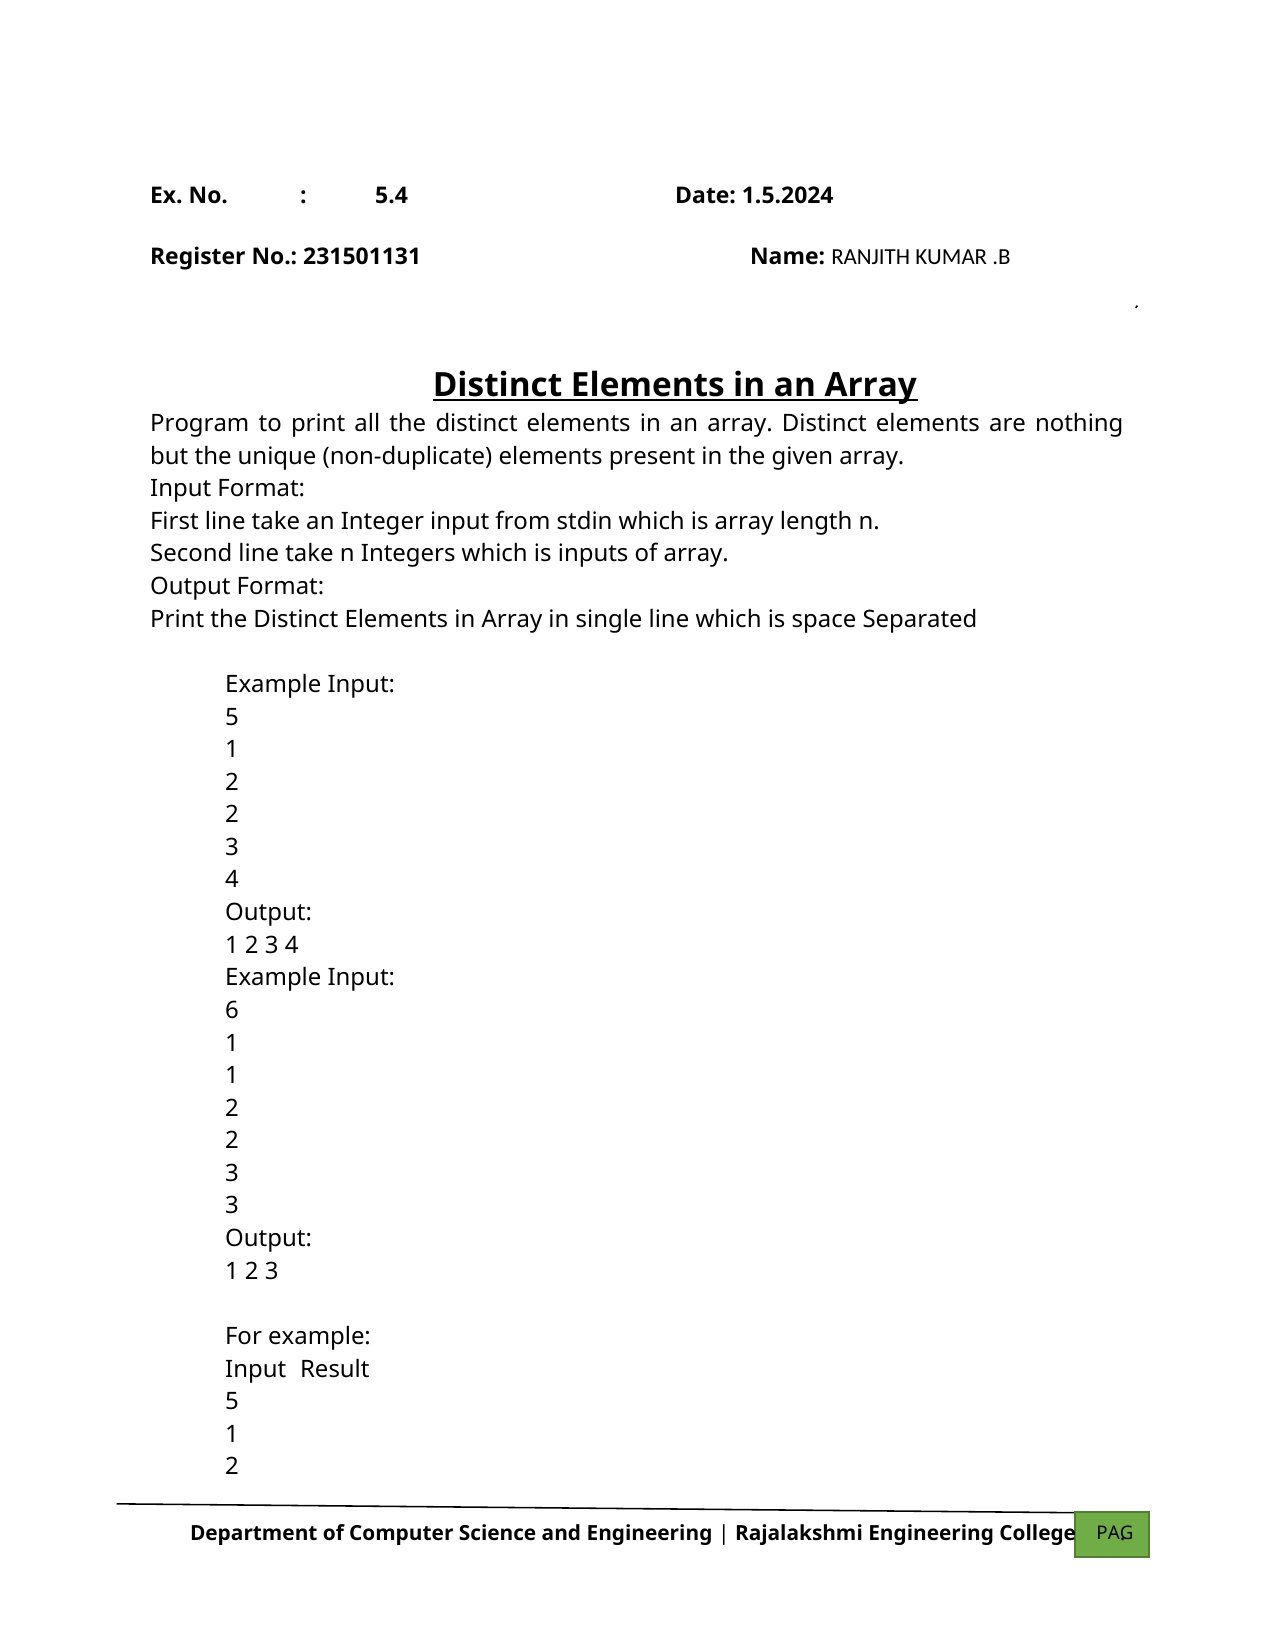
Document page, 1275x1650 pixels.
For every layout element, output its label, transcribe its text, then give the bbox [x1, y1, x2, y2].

text 5 [225, 1384, 1125, 1417]
text Second line take n Integers which is inputs of array. [150, 536, 1125, 569]
text 1 [225, 1058, 1125, 1091]
text 3 [225, 1156, 1125, 1188]
text Input Result [225, 1351, 1125, 1384]
text Example Input: [225, 667, 1125, 699]
text 4 [225, 862, 1125, 895]
text 2 [225, 1123, 1125, 1156]
text Distinct Elements in an Array [225, 360, 1125, 406]
text Program to print all the distinct elements in an array. Distinct elements are nothing but the unique (non-duplicate) elements present in the given array. [150, 406, 1125, 471]
text 3 [225, 830, 1125, 862]
text Output: [225, 895, 1125, 927]
text For example: [225, 1319, 1125, 1351]
text Input Format: [150, 471, 1125, 504]
text 5 [225, 699, 1125, 732]
text 1 [225, 1417, 1125, 1449]
text Output Format: [150, 569, 1125, 601]
text Output: [225, 1221, 1125, 1253]
text First line take an Integer input from stdin which is array length n. [150, 504, 1125, 536]
text Ex. No. : 5.4 Date: 1.5.2024 [150, 179, 1125, 210]
text 2 [225, 764, 1125, 797]
text 1 2 3 4 [225, 927, 1125, 960]
text 1 2 3 [225, 1253, 1125, 1286]
text 1 [225, 1025, 1125, 1058]
text 2 [225, 1091, 1125, 1123]
text Print the Distinct Elements in Array in single line which is space Separated [150, 601, 1125, 634]
text 2 [225, 797, 1125, 830]
text 3 [225, 1188, 1125, 1221]
text Register No.: 231501131 Name: RANJITH KUMAR .B [150, 239, 1125, 271]
text Example Input: [225, 960, 1125, 993]
text 2 [225, 1449, 1125, 1482]
text 6 [225, 993, 1125, 1025]
text 1 [225, 732, 1125, 764]
